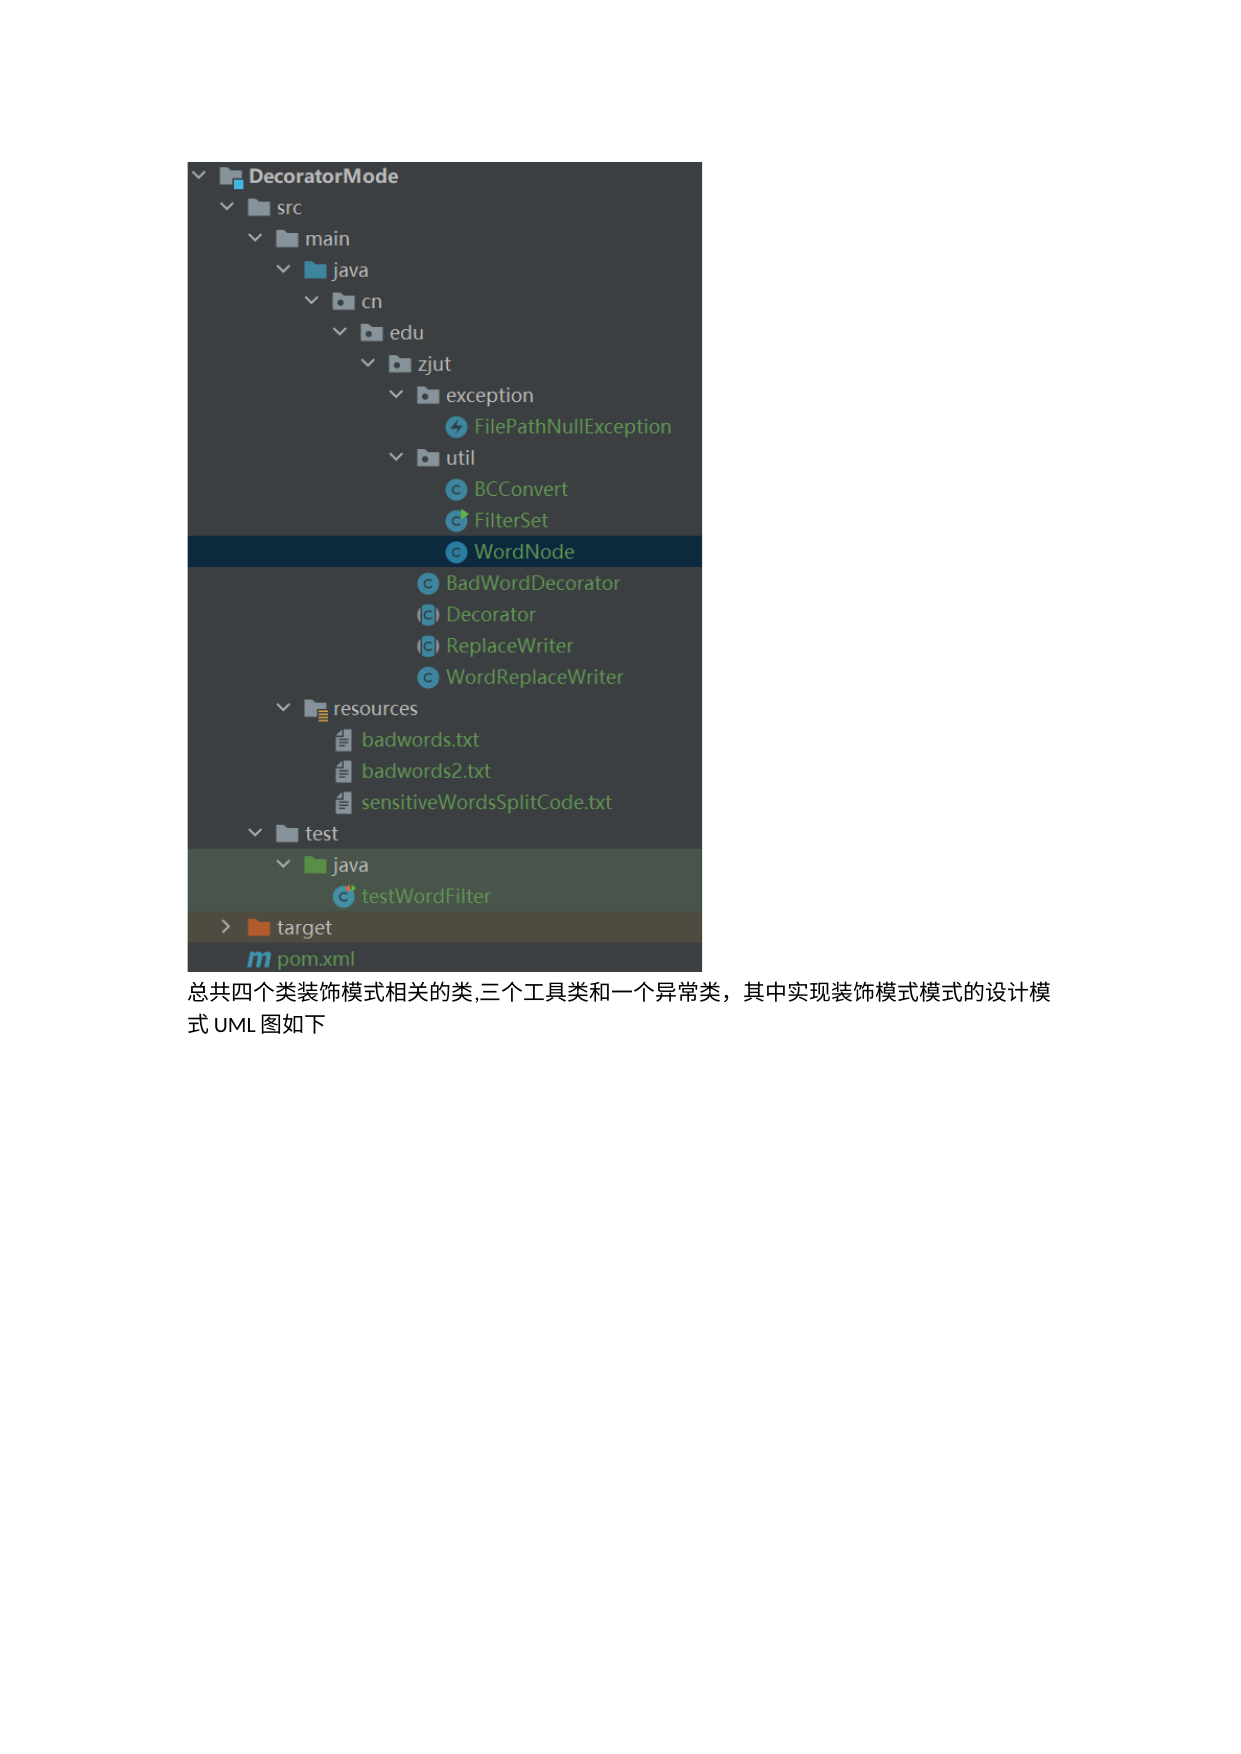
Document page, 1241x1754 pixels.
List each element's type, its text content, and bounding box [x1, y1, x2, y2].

picture [187, 162, 703, 972]
text 总共四个类装饰模式相关的类,三个工具类和一个异常类，其中实现装饰模式模式的设计模式UML图如下 [187, 974, 1053, 1039]
